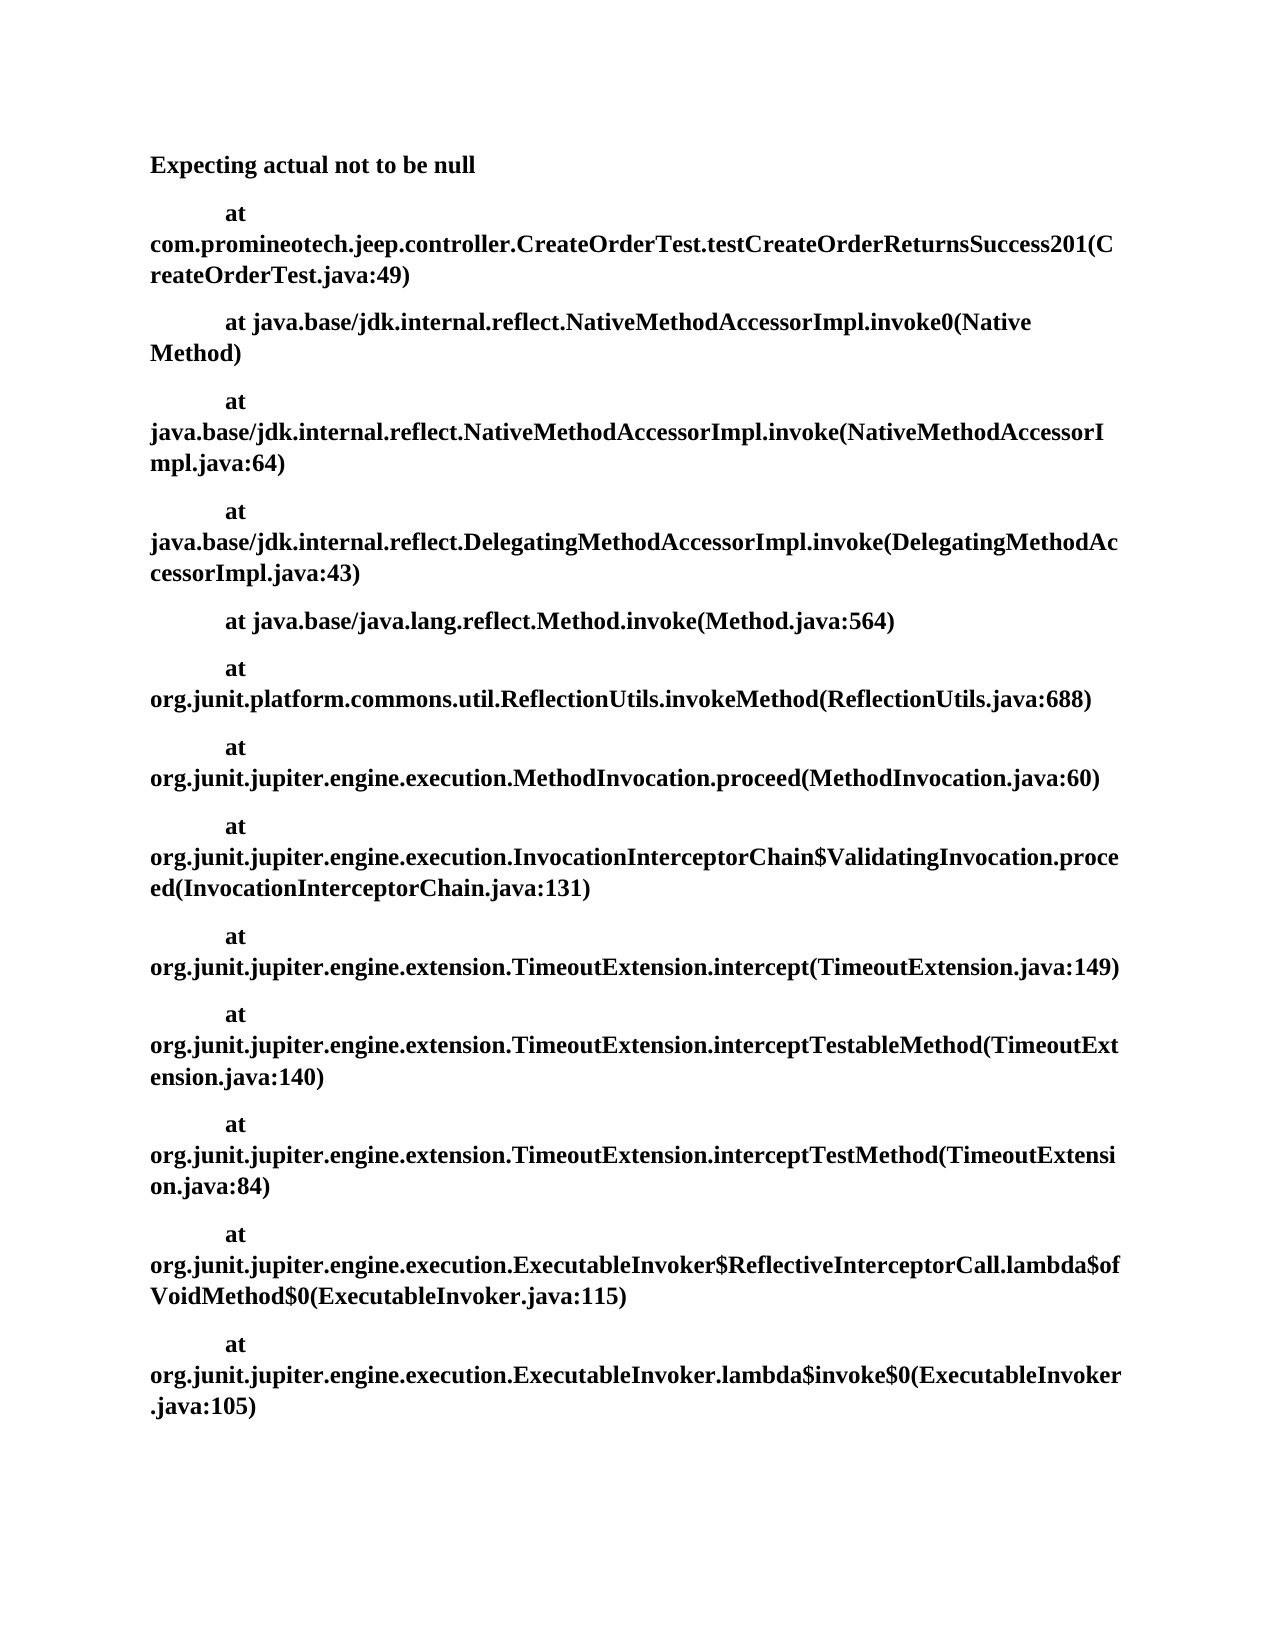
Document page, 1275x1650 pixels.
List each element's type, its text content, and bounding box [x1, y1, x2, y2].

text at org.junit.platform.commons.util.ReflectionUtils.invokeMethod(ReflectionUtils.java:688) [150, 653, 1125, 713]
text at java.base/jdk.internal.reflect.DelegatingMethodAccessorImpl.invoke(DelegatingMethodAccessorImpl.java:43) [150, 496, 1125, 587]
text at com.promineotech.jeep.controller.CreateOrderTest.testCreateOrderReturnsSuccess201(CreateOrderTest.java:49) [150, 198, 1125, 288]
text at java.base/java.lang.reflect.Method.invoke(Method.java:564) [150, 606, 1125, 634]
text at org.junit.jupiter.engine.extension.TimeoutExtension.interceptTestableMethod(TimeoutExtension.java:140) [150, 999, 1125, 1090]
text at org.junit.jupiter.engine.execution.MethodInvocation.proceed(MethodInvocation.java:60) [150, 732, 1125, 792]
text at org.junit.jupiter.engine.execution.InvocationInterceptorChain$ValidatingInvocation.proceed(InvocationInterceptorChain.java:131) [150, 811, 1125, 902]
text at org.junit.jupiter.engine.extension.TimeoutExtension.interceptTestMethod(TimeoutExtension.java:84) [150, 1109, 1125, 1200]
text Expecting actual not to be null [150, 150, 1125, 179]
text at java.base/jdk.internal.reflect.NativeMethodAccessorImpl.invoke0(Native Method) [150, 307, 1125, 367]
text at org.junit.jupiter.engine.execution.ExecutableInvoker.lambda$invoke$0(ExecutableInvoker.java:105) [150, 1329, 1125, 1420]
text at org.junit.jupiter.engine.extension.TimeoutExtension.intercept(TimeoutExtension.java:149) [150, 921, 1125, 981]
text at java.base/jdk.internal.reflect.NativeMethodAccessorImpl.invoke(NativeMethodAccessorImpl.java:64) [150, 386, 1125, 477]
text at org.junit.jupiter.engine.execution.ExecutableInvoker$ReflectiveInterceptorCall.lambda$ofVoidMethod$0(ExecutableInvoker.java:115) [150, 1219, 1125, 1310]
